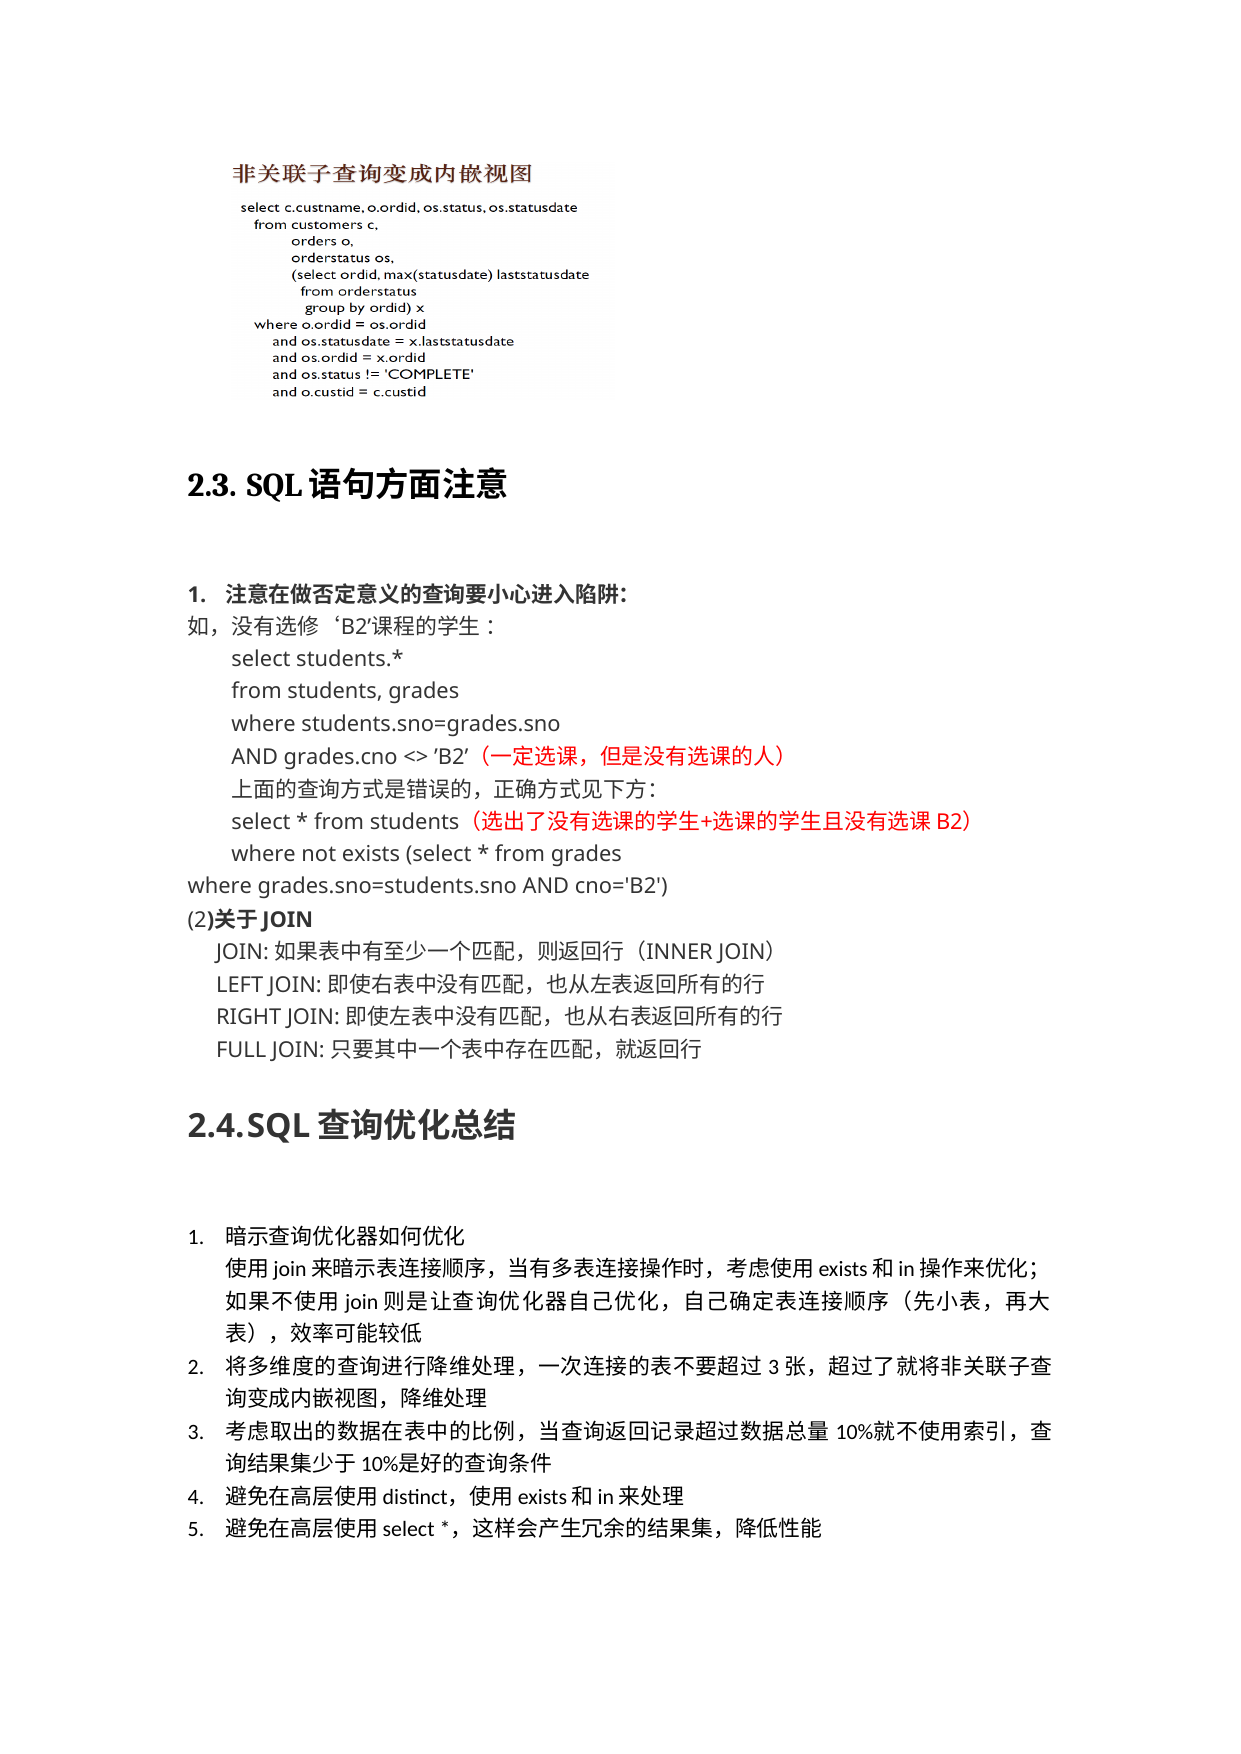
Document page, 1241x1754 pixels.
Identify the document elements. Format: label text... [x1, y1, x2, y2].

list 注意在做否定意义的查询要小心进入陷阱： [187, 576, 1053, 609]
text from students, grades [187, 674, 1053, 706]
text where students.sno=grades.sno [187, 706, 1053, 739]
list 使用join来暗示表连接顺序，当有多表连接操作时，考虑使用exists和in操作来优化； [225, 1251, 1053, 1283]
text select students.* [187, 641, 1053, 674]
picture [231, 162, 616, 400]
list 如果不使用join则是让查询优化器自己优化，自己确定表连接顺序（先小表，再大表），效率可能较低 [225, 1283, 1053, 1348]
list 避免在高层使用select *，这样会产生冗余的结果集，降低性能 [187, 1511, 1053, 1543]
list 将多维度的查询进行降维处理，一次连接的表不要超过3张，超过了就将非关联子查询变成内嵌视图，降维处理 [187, 1348, 1053, 1413]
text where grades.sno=students.sno AND cno='B2') [187, 869, 1053, 901]
text RIGHT JOIN: 即使左表中没有匹配，也从右表返回所有的行 [216, 999, 1053, 1031]
text JOIN: 如果表中有至少一个匹配，则返回行（INNER JOIN） [216, 934, 1053, 966]
text select * from students（选出了没有选课的学生+选课的学生且没有选课B2） [187, 804, 1053, 836]
text FULL JOIN: 只要其中一个表中存在匹配，就返回行 [216, 1031, 1053, 1064]
subtitle SQL查询优化总结 [187, 1091, 1053, 1156]
list 考虑取出的数据在表中的比例，当查询返回记录超过数据总量10%就不使用索引，查询结果集少于10%是好的查询条件 [187, 1413, 1053, 1478]
list 暗示查询优化器如何优化 [187, 1218, 1053, 1251]
list 避免在高层使用distinct，使用exists和in来处理 [187, 1478, 1053, 1511]
text 上面的查询方式是错误的，正确方式见下方： [187, 771, 1053, 804]
text 如，没有选修‘B2’课程的学生 ： [187, 609, 1053, 641]
text LEFT JOIN: 即使右表中没有匹配，也从左表返回所有的行 [216, 966, 1053, 999]
text (2)关于JOIN [187, 901, 1053, 934]
text where not exists (select * from grades [187, 836, 1053, 869]
subtitle SQL语句方面注意 [187, 449, 1053, 514]
text AND grades.cno <> ’B2’（一定选课，但是没有选课的人） [187, 739, 1053, 771]
